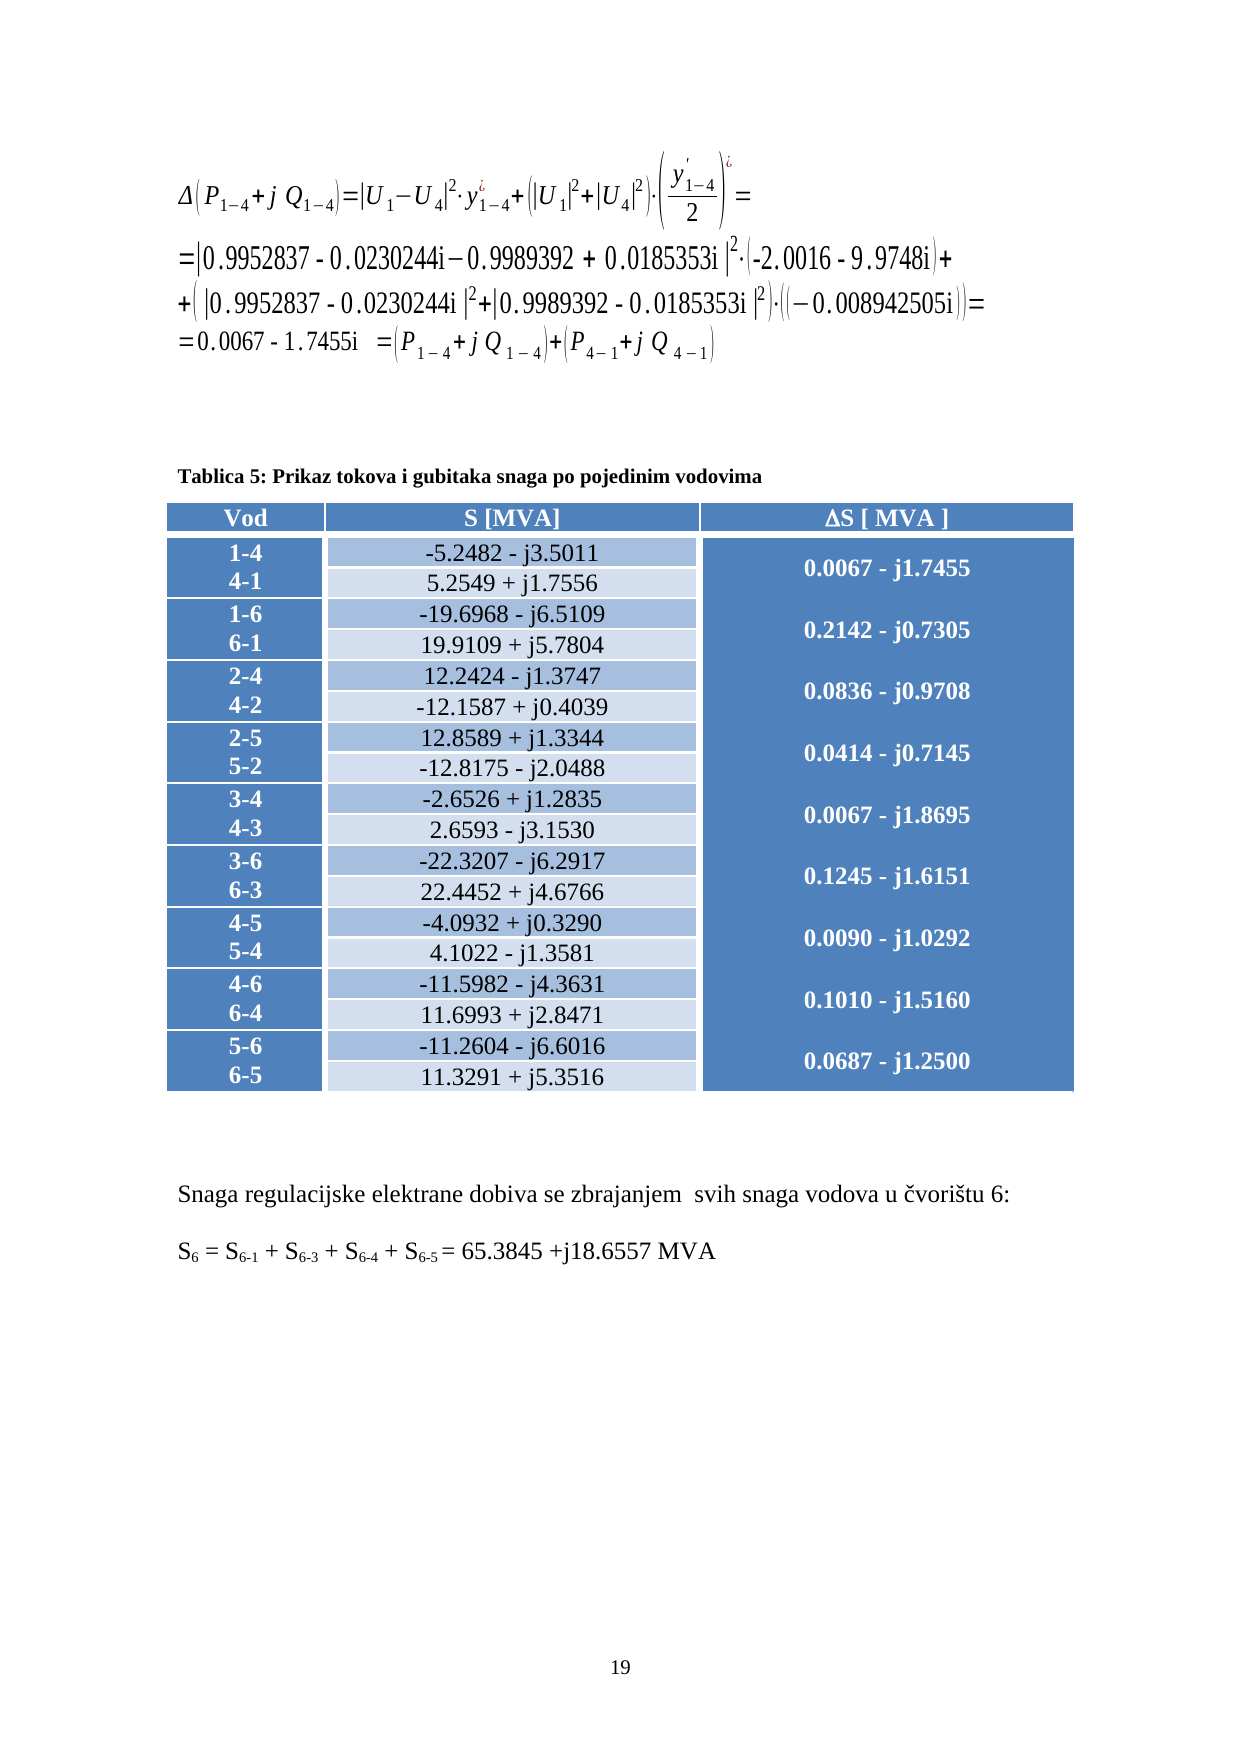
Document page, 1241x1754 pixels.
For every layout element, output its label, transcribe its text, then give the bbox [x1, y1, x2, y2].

table_cell 5.2549 + j1.7556 [328, 569, 696, 597]
table_cell 2-4 4-2 [167, 661, 322, 721]
table_cell 0.1245 - j1.6151 [703, 844, 1074, 906]
table_cell 22.4452 + j4.6766 [328, 877, 696, 906]
table_header S [MVA] [326, 503, 699, 531]
table_cell 12.8589 + j1.3344 [328, 723, 696, 751]
table_cell 0.0090 - j1.0292 [703, 906, 1074, 967]
table_cell -11.2604 - j6.6016 [328, 1031, 696, 1060]
table_cell 0.0836 - j0.9708 [703, 659, 1074, 721]
table_cell 11.3291 + j5.3516 [328, 1062, 696, 1091]
table_cell 4-6 6-4 [167, 969, 322, 1029]
table_cell -12.1587 + j0.4039 [328, 692, 696, 721]
table_cell 0.1010 - j1.5160 [703, 967, 1074, 1029]
table_cell 19.9109 + j5.7804 [328, 630, 696, 659]
table_cell 1-4 4-1 [167, 538, 322, 597]
table_cell -12.8175 - j2.0488 [328, 754, 696, 782]
table_cell 3-6 6-3 [167, 846, 322, 906]
table_cell 2.6593 - j3.1530 [328, 815, 696, 844]
table_cell 12.2424 - j1.3747 [328, 661, 696, 690]
table_cell 0.0067 - j1.8695 [703, 782, 1074, 844]
table_cell -5.2482 - j3.5011 [328, 538, 696, 566]
table_cell 11.6993 + j2.8471 [328, 1000, 696, 1029]
table_cell 0.0687 - j1.2500 [703, 1029, 1074, 1091]
table_cell -4.0932 + j0.3290 [328, 908, 696, 936]
table_cell -11.5982 - j4.3631 [328, 969, 696, 998]
table_cell -19.6968 - j6.5109 [328, 599, 696, 628]
table_cell 0.0414 - j0.7145 [703, 721, 1074, 782]
table_header Vod [167, 503, 324, 531]
table_cell 4-5 5-4 [167, 908, 322, 967]
table_header S [ MVA ] [701, 503, 1073, 531]
table_cell 1-6 6-1 [167, 599, 322, 659]
table_cell 5-6 6-5 [167, 1031, 322, 1091]
text Snaga regulacijske elektrane dobiva se zbrajanjem svih snaga vodova u čvorištu 6: [177, 1179, 1063, 1208]
table_cell 0.2142 - j0.7305 [703, 597, 1074, 659]
table_cell 4.1022 - j1.3581 [328, 939, 696, 967]
table_cell -2.6526 + j1.2835 [328, 784, 696, 813]
table_cell 2-5 5-2 [167, 723, 322, 782]
table_cell -22.3207 - j6.2917 [328, 846, 696, 875]
text S6 = S6-1 + S6-3 + S6-4 + S6-5 = 65.3845 +j18.6557 MVA [177, 1236, 1063, 1265]
table_cell 0.0067 - j1.7455 [703, 538, 1074, 597]
table_cell 3-4 4-3 [167, 784, 322, 844]
